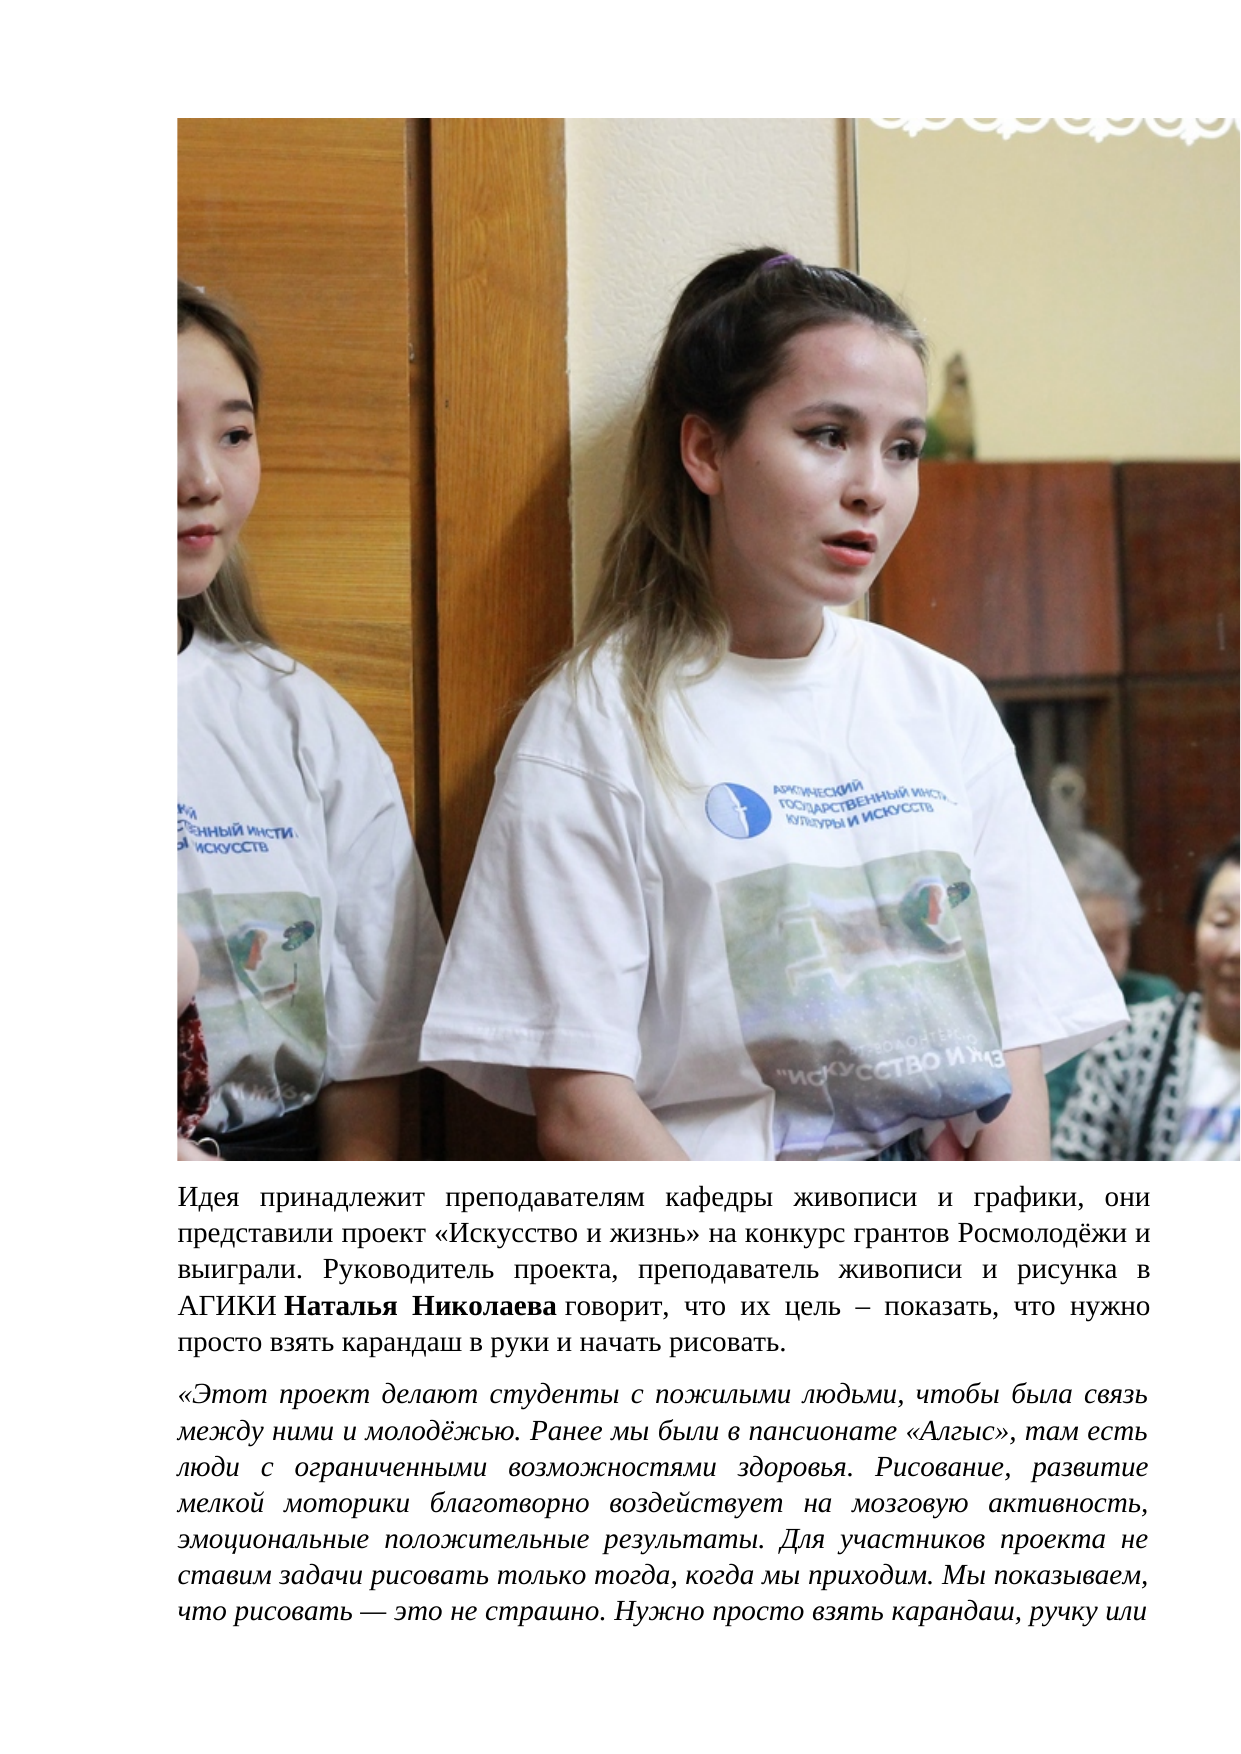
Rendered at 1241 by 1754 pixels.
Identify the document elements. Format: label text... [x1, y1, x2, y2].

picture [177, 118, 1241, 1161]
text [177, 1377, 1152, 1627]
text Идея принадлежит преподавателям кафедры живописи и графики, они представили проект «Искусство и жизнь» на конкурс грантов Росмолодёжи и выиграли. Руководитель проекта, преподаватель живописи и рисунка в АГИКИ Наталья Николаева говорит, что их цель – показать, что нужно просто взять карандаш в руки и начать рисовать. [177, 1179, 1152, 1357]
